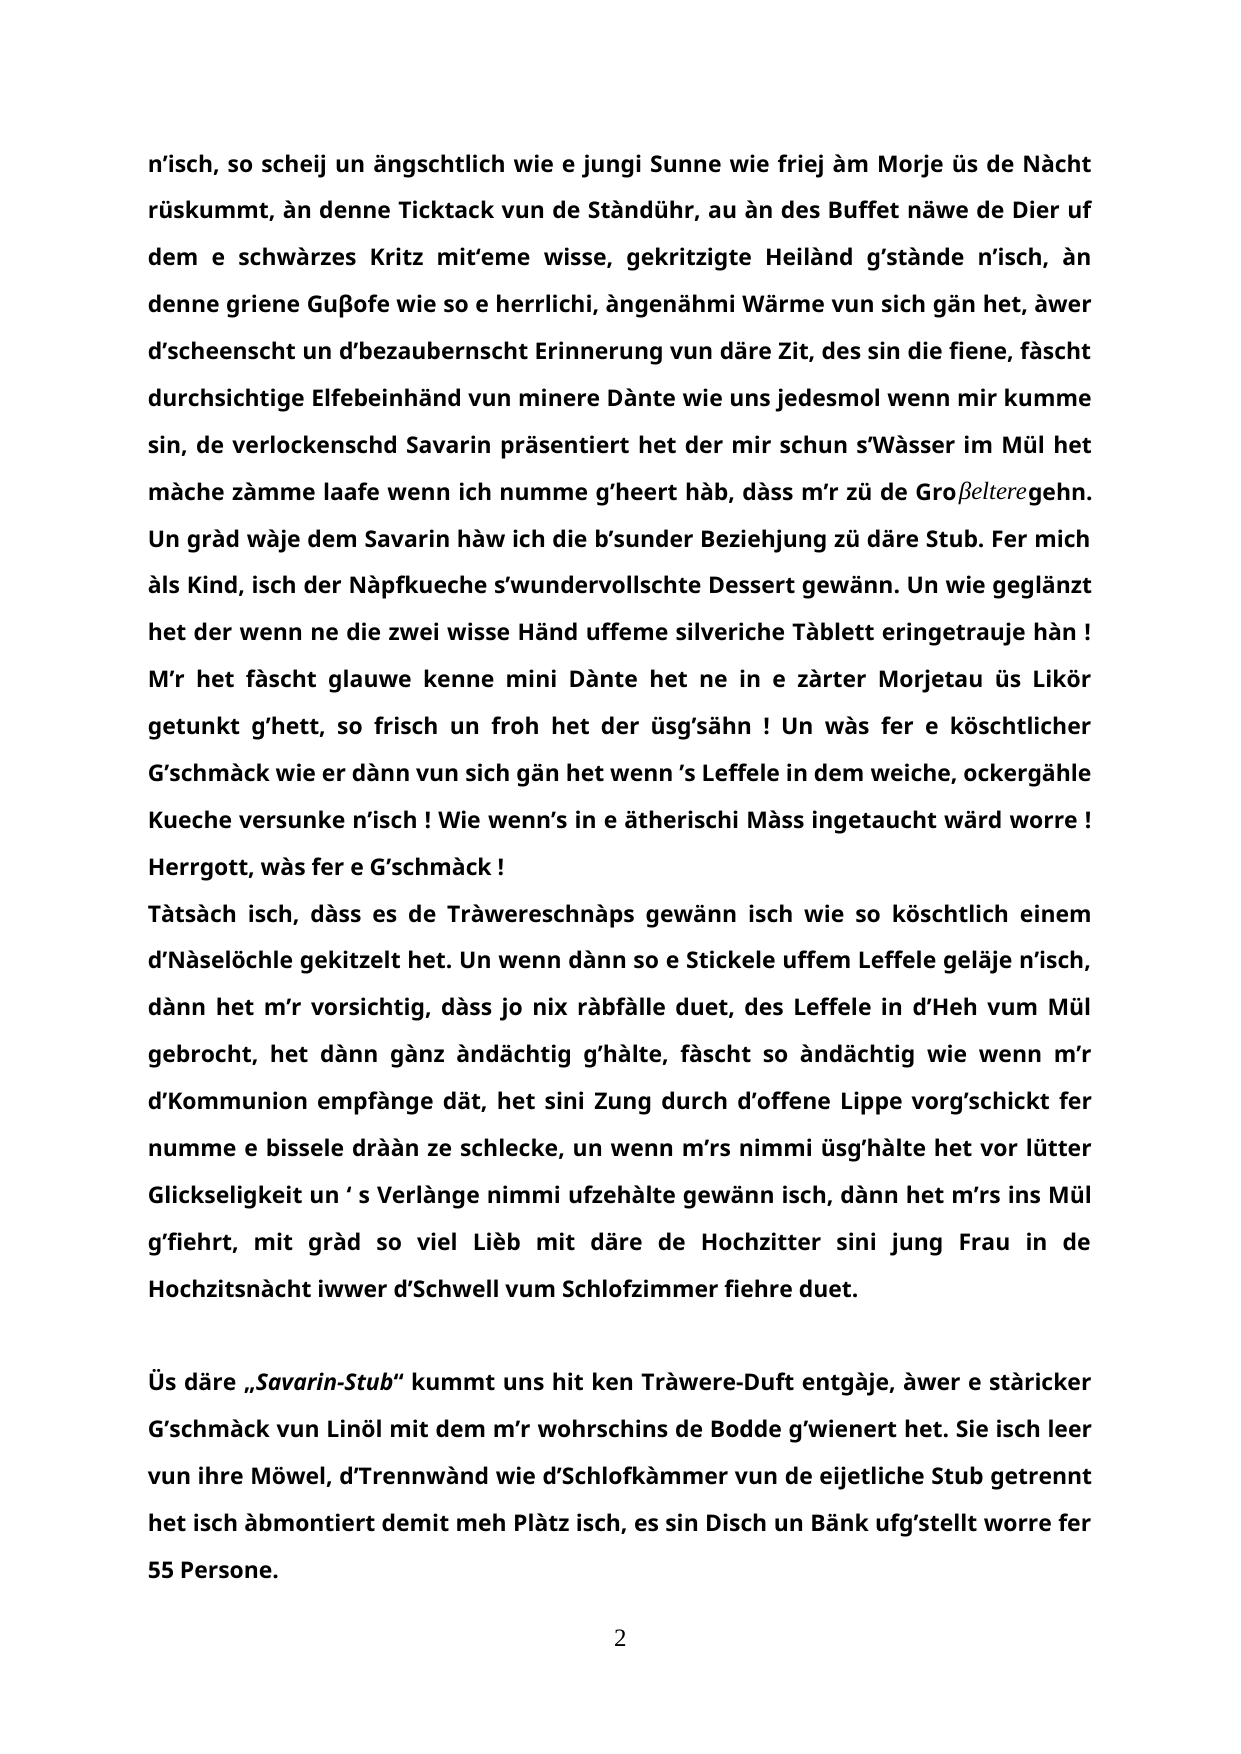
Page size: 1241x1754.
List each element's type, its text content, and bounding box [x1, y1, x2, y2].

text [148, 148, 1093, 882]
text Üs däre „Savarin-Stub“ kummt uns hit ken Tràwere-Duft entgàje, àwer e stàricker G’schmàck vun Linöl mit dem m’r wohrschins de Bodde g’wienert het. Sie isch leer vun ihre Möwel, d’Trennwànd wie d’Schlofkàmmer vun de eijetliche Stub getrennt het isch àbmontiert demit meh Plàtz isch, es sin Disch un Bänk ufg’stellt worre fer 55 Persone. [148, 1366, 1093, 1585]
text Tàtsàch isch, dàss es de Tràwereschnàps gewänn isch wie so köschtlich einem d’Nàselöchle gekitzelt het. Un wenn dànn so e Stickele uffem Leffele geläje n’isch, dànn het m’r vorsichtig, dàss jo nix ràbfàlle duet, des Leffele in d’Heh vum Mül gebrocht, het dànn gànz àndächtig g’hàlte, fàscht so àndächtig wie wenn m’r d’Kommunion empfànge dät, het sini Zung durch d’offene Lippe vorg’schickt fer numme e bissele drààn ze schlecke, un wenn m’rs nimmi üsg’hàlte het vor lütter Glickseligkeit un ‘ s Verlànge nimmi ufzehàlte gewänn isch, dànn het m’rs ins Mül g’fiehrt, mit gràd so viel Lièb mit däre de Hochzitter sini jung Frau in de Hochzitsnàcht iwwer d’Schwell vum Schlofzimmer fiehre duet. [148, 898, 1093, 1304]
